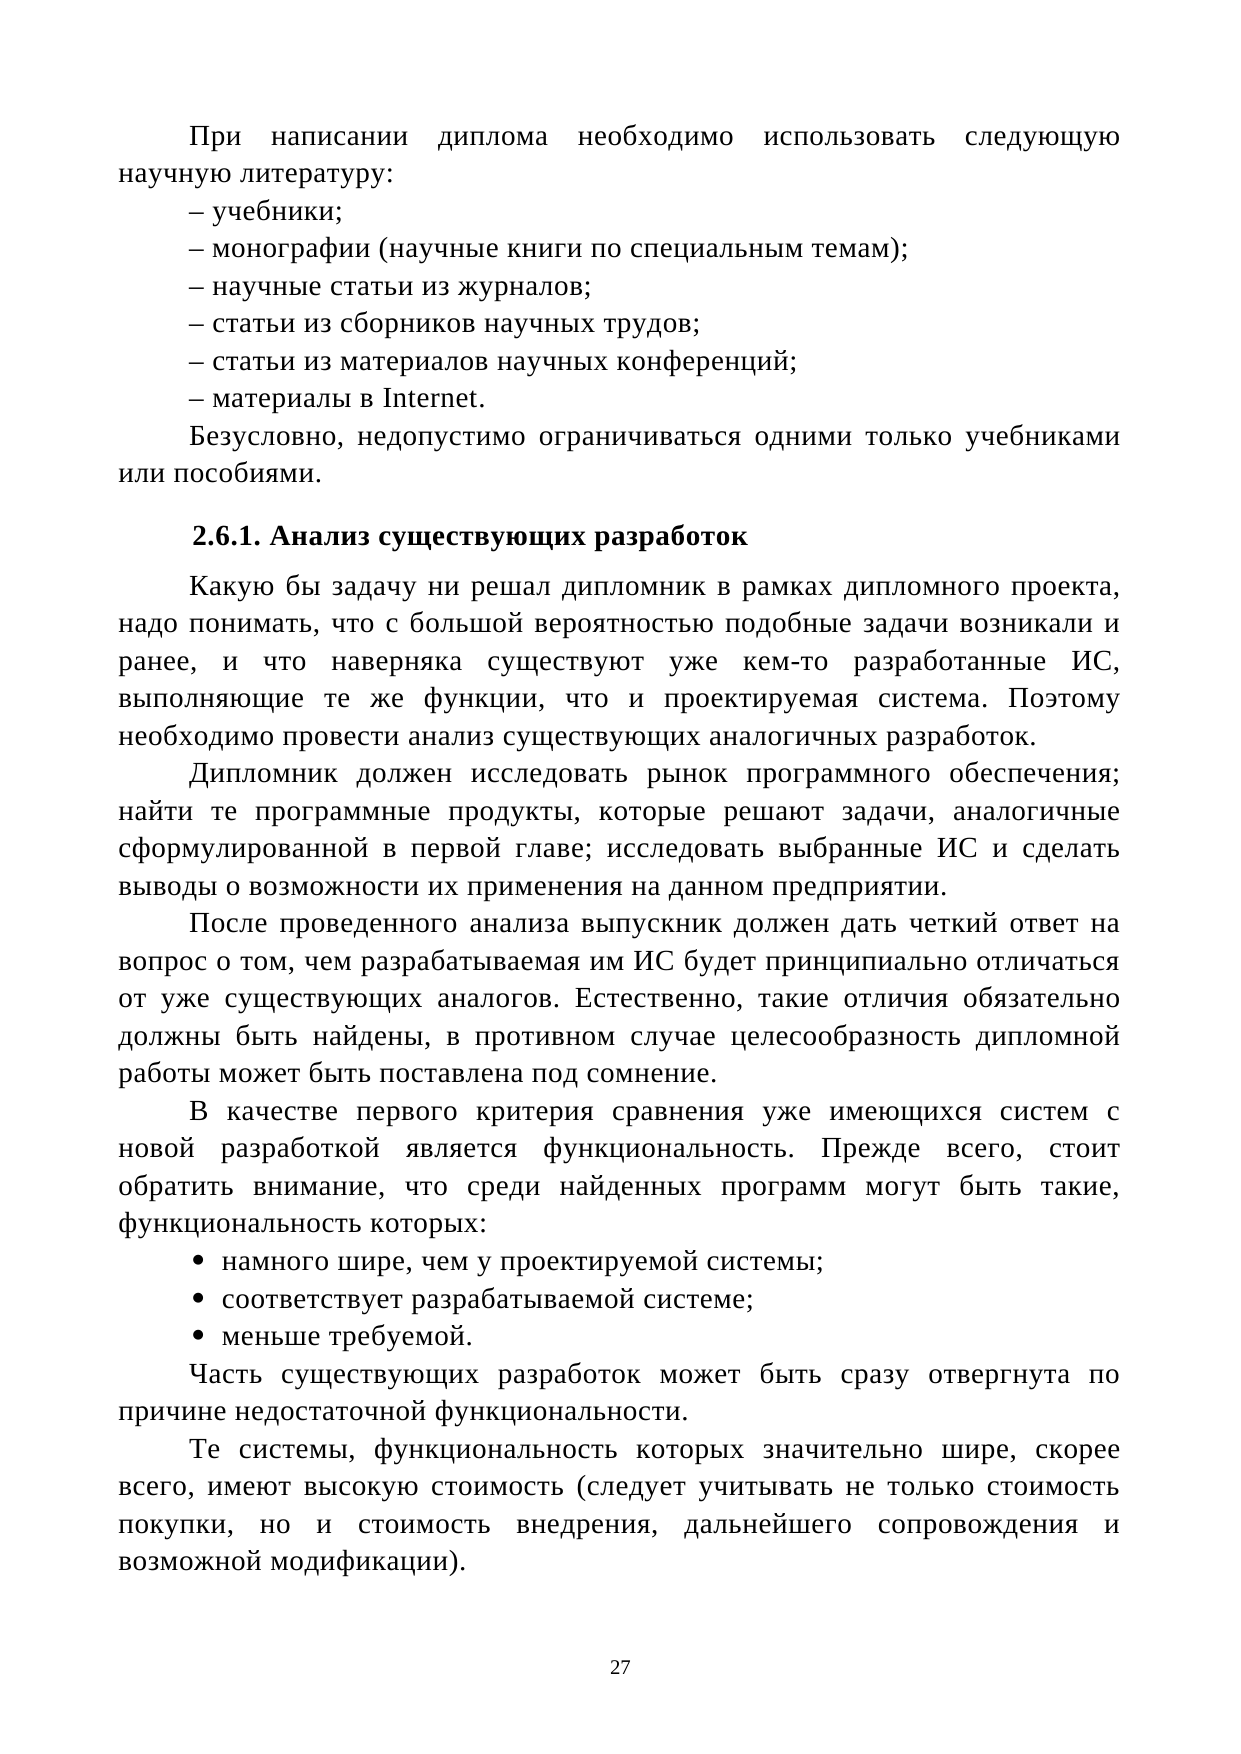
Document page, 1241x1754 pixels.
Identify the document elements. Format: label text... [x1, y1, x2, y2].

text В качестве первого критерия сравнения уже имеющихся систем с новой разработкой является функциональность. Прежде всего, стоит обратить внимание, что среди найденных программ могут быть такие, функциональность которых: [118, 1093, 1122, 1239]
text Безусловно, недопустимо ограничиваться одними только учебниками или пособиями. [118, 418, 1122, 489]
list намного шире, чем у проектируемой системы; [118, 1243, 1122, 1277]
text Какую бы задачу ни решал дипломник в рамках дипломного проекта, надо понимать, что с большой вероятностью подобные задачи возникали и ранее, и что наверняка существуют уже кем-то разработанные ИС, выполняющие те же функции, что и проектируемая система. Поэтому необходимо провести анализ существующих аналогичных разработок. [118, 568, 1122, 752]
text Те системы, функциональность которых значительно шире, скорее всего, имеют высокую стоимость (следует учитывать не только стоимость покупки, но и стоимость внедрения, дальнейшего сопровождения и возможной модификации). [118, 1431, 1122, 1577]
list меньше требуемой. [118, 1318, 1122, 1352]
text – монографии (научные книги по специальным темам); [118, 231, 1122, 264]
text – материалы в Internet. [118, 381, 1122, 414]
text – учебники; [118, 193, 1122, 227]
text – научные статьи из журналов; [118, 268, 1122, 302]
text Часть существующих разработок может быть сразу отвергнута по причине недостаточной функциональности. [118, 1356, 1122, 1427]
text После проведенного анализа выпускник должен дать четкий ответ на вопрос о том, чем разрабатываемая им ИС будет принципиально отличаться от уже существующих аналогов. Естественно, такие отличия обязательно должны быть найдены, в противном случае целесообразность дипломной работы может быть поставлена под сомнение. [118, 906, 1122, 1089]
list соответствует разрабатываемой системе; [118, 1281, 1122, 1314]
text При написании диплома необходимо использовать следующую научную литературу: [118, 118, 1122, 189]
text Дипломник должен исследовать рынок программного обеспечения; найти те программные продукты, которые решают задачи, аналогичные сформулированной в первой главе; исследовать выбранные ИС и сделать выводы о возможности их применения на данном предприятии. [118, 756, 1122, 902]
text 2.6.1. Анализ существующих разработок [192, 518, 1122, 552]
text – статьи из материалов научных конференций; [118, 343, 1122, 377]
text – статьи из сборников научных трудов; [118, 306, 1122, 339]
